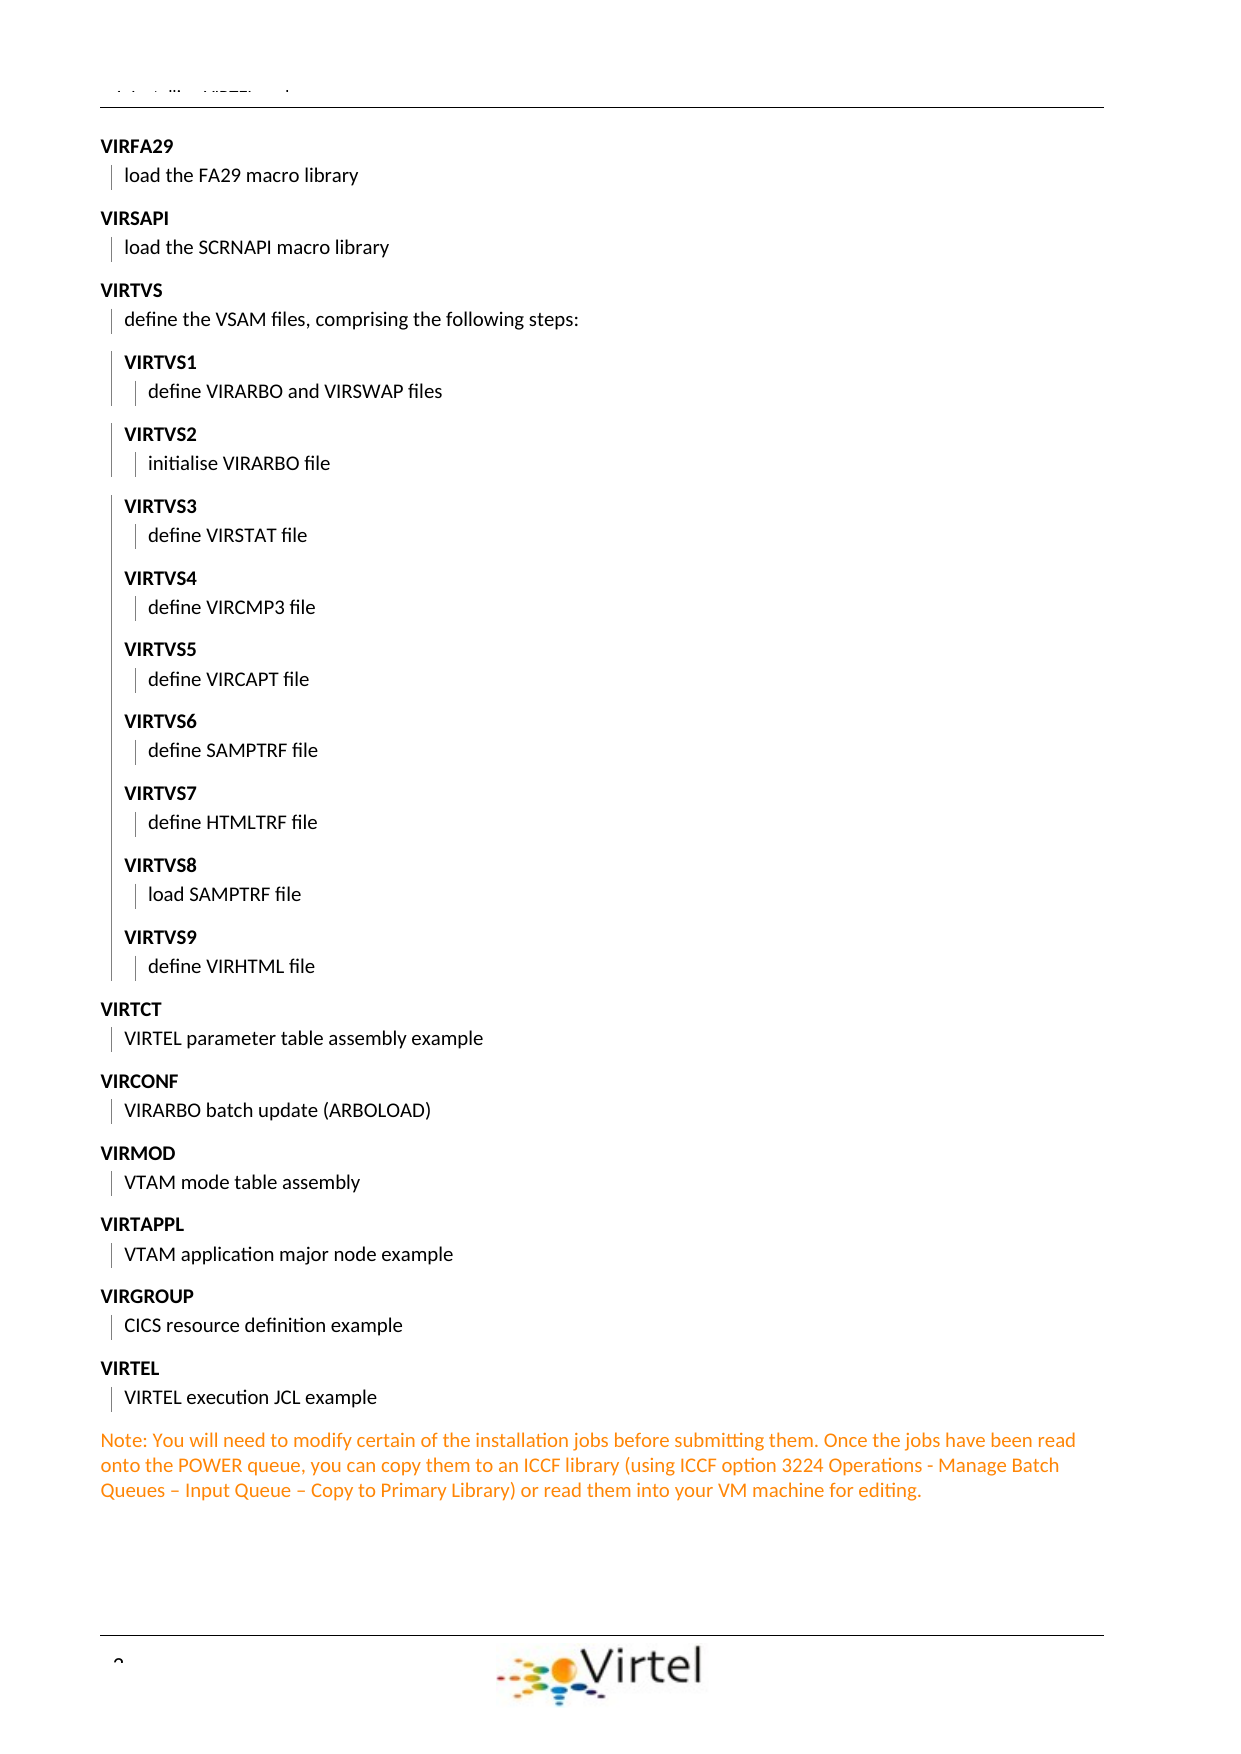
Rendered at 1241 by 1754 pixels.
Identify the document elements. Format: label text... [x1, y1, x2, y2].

subtitle VIRFA29 [100, 133, 1106, 159]
text initialise VIRARBO file [148, 450, 1106, 476]
subtitle VIRTVS1 [124, 349, 1106, 374]
text load the FA29 macro library [124, 163, 1106, 188]
subtitle VIRTVS6 [124, 708, 1106, 734]
subtitle VIRTVS9 [124, 924, 1106, 949]
text VTAM application major node example [124, 1241, 1106, 1266]
subtitle VIRTVS2 [124, 421, 1106, 446]
text define VIRCMP3 file [148, 594, 1106, 619]
subtitle VIRGROUP [100, 1283, 1106, 1309]
text load SAMPTRF file [148, 881, 1106, 907]
subtitle VIRTVS4 [124, 565, 1106, 590]
subtitle VIRTAPPL [100, 1212, 1106, 1237]
text load the SCRNAPI macro library [124, 234, 1106, 260]
text define VIRSTAT file [148, 522, 1106, 547]
text VIRTEL parameter table assembly example [124, 1025, 1106, 1051]
subtitle VIRTVS [100, 277, 1106, 303]
subtitle VIRSAPI [100, 205, 1106, 231]
subtitle VIRTEL [100, 1355, 1106, 1381]
subtitle VIRTVS3 [124, 493, 1106, 518]
text define VIRARBO and VIRSWAP files [148, 378, 1106, 404]
text define VIRHTML file [148, 953, 1106, 979]
text define VIRCAPT file [148, 666, 1106, 691]
subtitle VIRTVS5 [124, 637, 1106, 662]
text define the VSAM files, comprising the following steps: [124, 306, 1106, 332]
subtitle VIRTCT [100, 996, 1106, 1021]
subtitle VIRCONF [100, 1068, 1106, 1093]
text define SAMPTRF file [148, 738, 1106, 763]
text VIRARBO batch update (ARBOLOAD) [124, 1097, 1106, 1122]
text VTAM mode table assembly [124, 1169, 1106, 1194]
text VIRTEL execution JCL example [124, 1384, 1106, 1410]
text CICS resource definition example [124, 1313, 1106, 1338]
picture [496, 1643, 709, 1708]
subtitle VIRTVS7 [124, 780, 1106, 806]
text Note: You will need to modify certain of the installation jobs before submitting them. Once the jobs have been read onto the POWER queue, you can copy them to an ICCF library (using ICCF option 3224 Operations - Manage Batch Queues – Input Queue – Copy to Primary Library) or read them into your VM machine for editing. [100, 1427, 1081, 1502]
subtitle VIRTVS8 [124, 852, 1106, 878]
subtitle VIRMOD [100, 1140, 1106, 1165]
text define HTMLTRF file [148, 809, 1106, 835]
